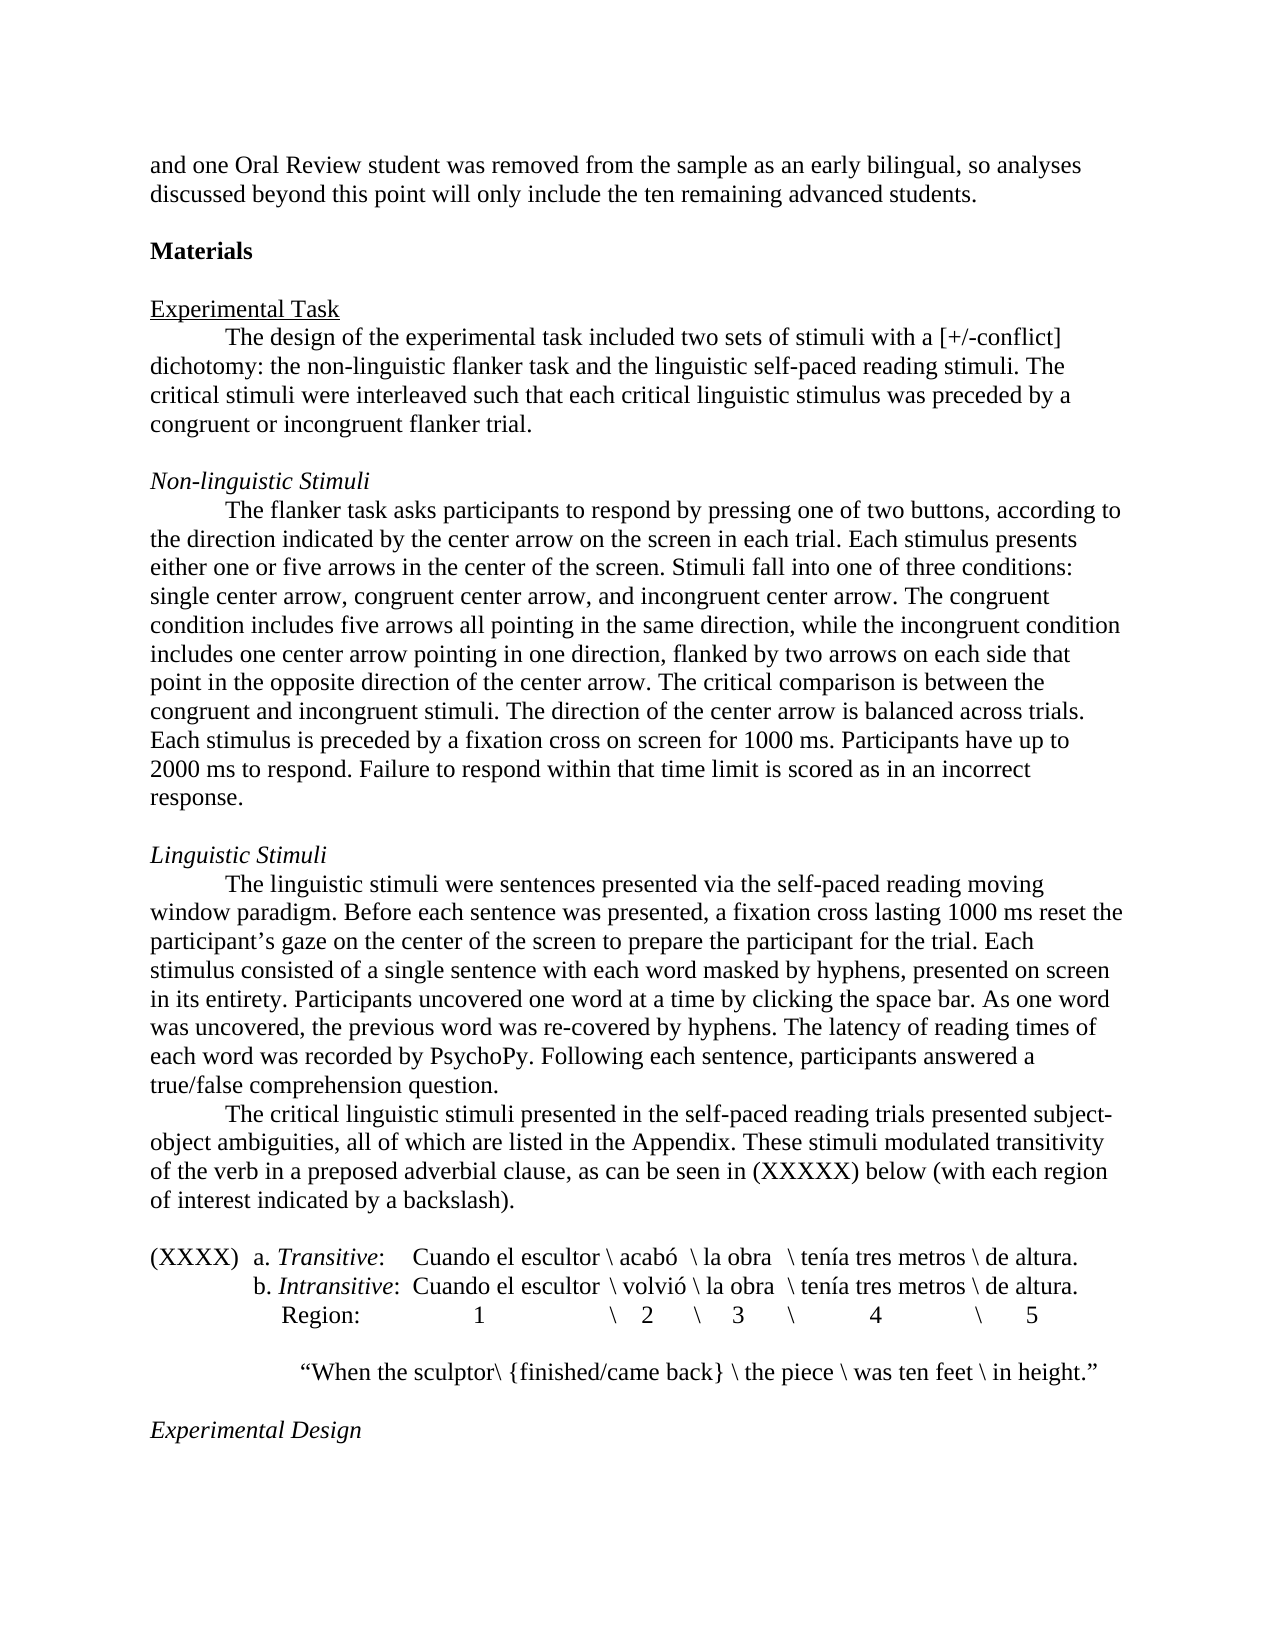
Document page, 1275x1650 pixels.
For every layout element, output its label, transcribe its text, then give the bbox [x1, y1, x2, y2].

text The critical linguistic stimuli presented in the self-paced reading trials presented subject-object ambiguities, all of which are listed in the Appendix. These stimuli modulated transitivity of the verb in a preposed adverbial clause, as can be seen in (XXXXX) below (with each region of interest indicated by a backslash). [150, 1099, 1125, 1214]
text The design of the experimental task included two sets of stimuli with a [+/-conflict] dichotomy: the non-linguistic flanker task and the linguistic self-paced reading stimuli. The critical stimuli were interleaved such that each critical linguistic stimulus was preceded by a congruent or incongruent flanker trial. [150, 322, 1125, 437]
text Materials [150, 236, 1125, 265]
text “When the sculptor\ {finished/came back} \ the piece \ was ten feet \ in height.” [150, 1357, 1125, 1386]
text Non-linguistic Stimuli [150, 466, 1125, 495]
text The flanker task asks participants to respond by pressing one of two buttons, according to the direction indicated by the center arrow on the screen in each trial. Each stimulus presents either one or five arrows in the center of the screen. Stimuli fall into one of three conditions: single center arrow, congruent center arrow, and incongruent center arrow. The congruent condition includes five arrows all pointing in the same direction, while the incongruent condition includes one center arrow pointing in one direction, flanked by two arrows on each side that point in the opposite direction of the center arrow. The critical comparison is between the congruent and incongruent stimuli. The direction of the center arrow is balanced across trials. Each stimulus is preceded by a fixation cross on screen for 1000 ms. Participants have up to 2000 ms to respond. Failure to respond within that time limit is scored as in an incorrect response. [150, 495, 1125, 811]
text b. Intransitive: Cuando el escultor \ volvió \ la obra \ tenía tres metros \ de altura. [150, 1271, 1144, 1300]
text The linguistic stimuli were sentences presented via the self-paced reading moving window paradigm. Before each sentence was presented, a fixation cross lasting 1000 ms reset the participant’s gaze on the center of the screen to prepare the participant for the trial. Each stimulus consisted of a single sentence with each word masked by hyphens, presented on screen in its entirety. Participants uncovered one word at a time by clicking the space bar. As one word was uncovered, the previous word was re-covered by hyphens. The latency of reading times of each word was recorded by PsychoPy. Following each sentence, participants answered a true/false comprehension question. [150, 869, 1125, 1099]
text Experimental Design [150, 1415, 1125, 1444]
text (XXXX) a. Transitive: Cuando el escultor \ acabó \ la obra \ tenía tres metros \ de altura. [150, 1242, 1125, 1271]
text Region: 1 \ 2 \ 3 \ 4 \ 5 [150, 1300, 1125, 1329]
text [150, 150, 1125, 207]
text Linguistic Stimuli [150, 840, 1125, 869]
text Experimental Task [150, 294, 1125, 322]
